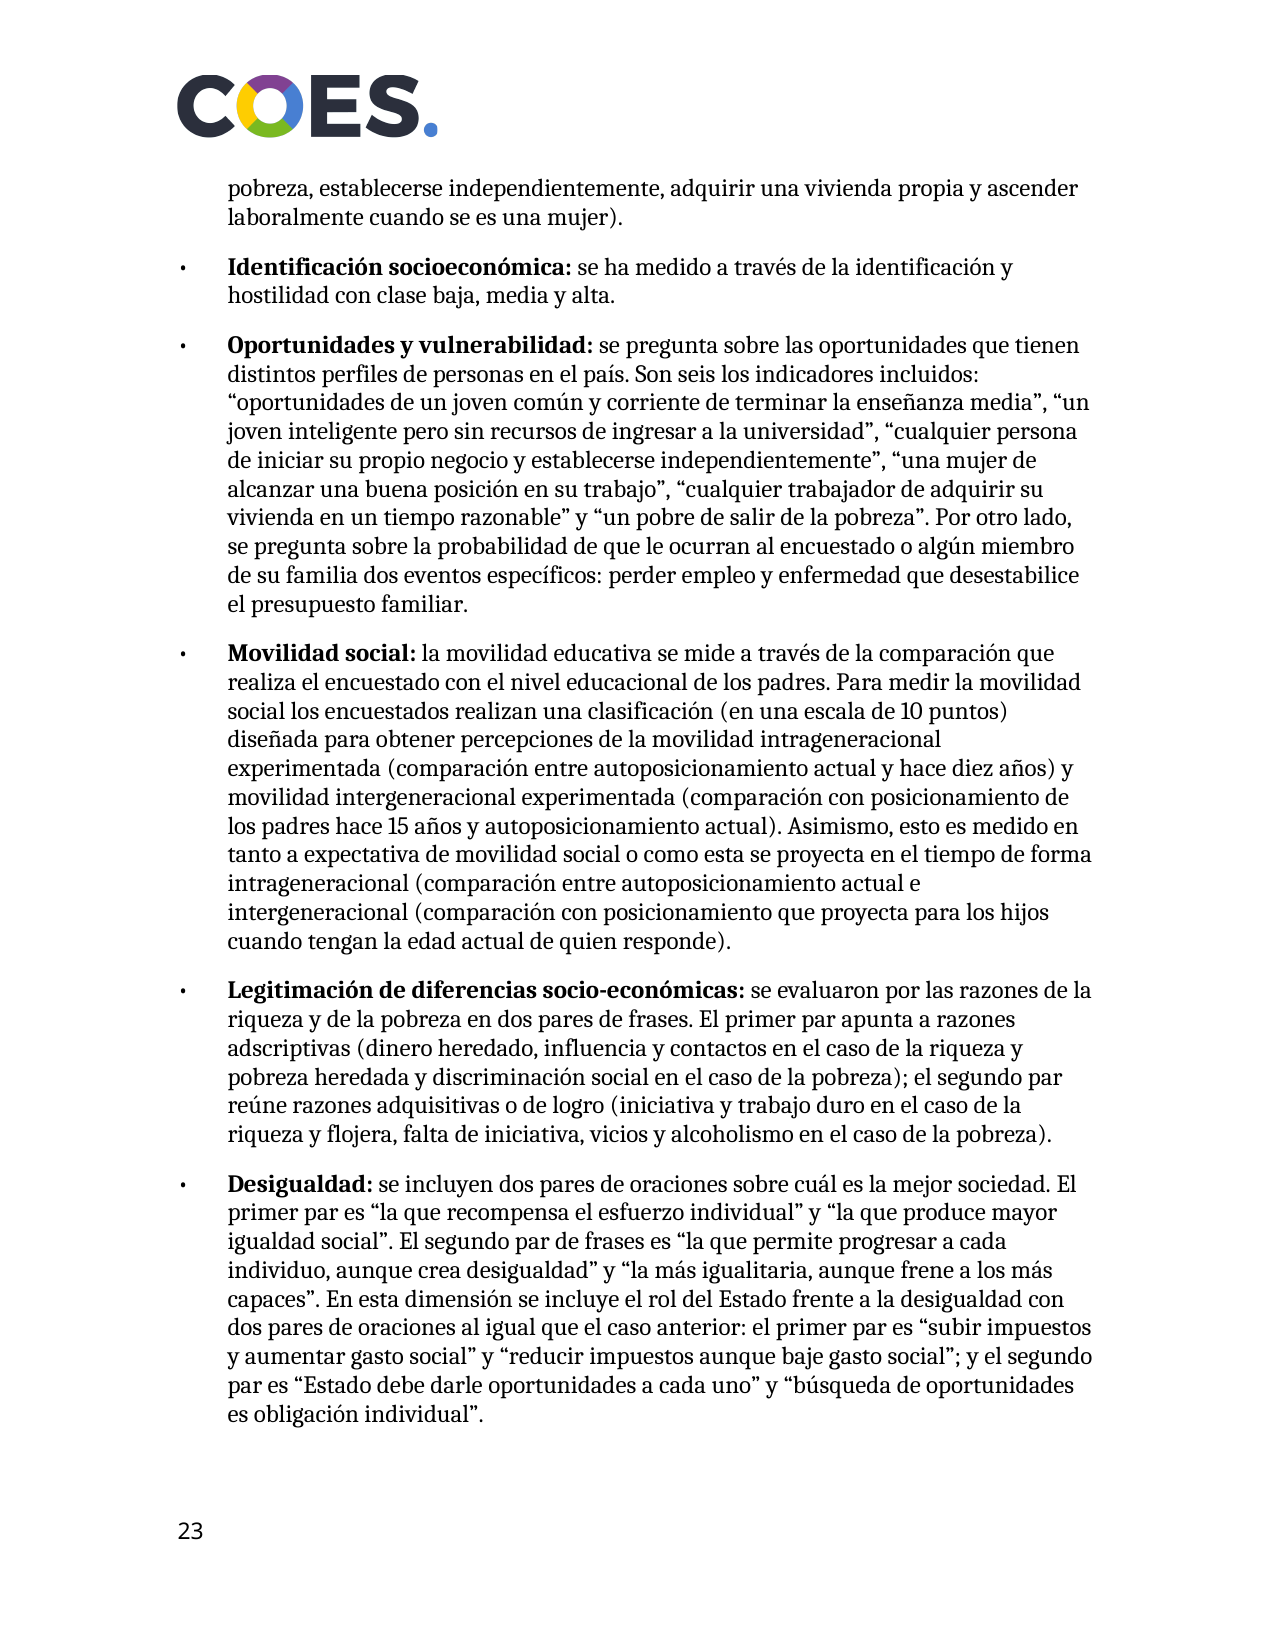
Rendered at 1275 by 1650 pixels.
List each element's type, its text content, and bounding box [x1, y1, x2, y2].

list Legitimación de diferencias socio-económicas: se evaluaron por las razones de la riqueza y de la pobreza en dos pares de frases. El primer par apunta a razones adscriptivas (dinero heredado, influencia y contactos en el caso de la riqueza y pobreza heredada y discriminación social en el caso de la pobreza); el segundo par reúne razones adquisitivas o de logro (iniciativa y trabajo duro en el caso de la riqueza y flojera, falta de iniciativa, vicios y alcoholismo en el caso de la pobreza). [177, 976, 1098, 1149]
list Movilidad social: la movilidad educativa se mide a través de la comparación que realiza el encuestado con el nivel educacional de los padres. Para medir la movilidad social los encuestados realizan una clasificación (en una escala de 10 puntos) diseñada para obtener percepciones de la movilidad intrageneracional experimentada (comparación entre autoposicionamiento actual y hace diez años) y movilidad intergeneracional experimentada (comparación con posicionamiento de los padres hace 15 años y autoposicionamiento actual). Asimismo, esto es medido en tanto a expectativa de movilidad social o como esta se proyecta en el tiempo de forma intrageneracional (comparación entre autoposicionamiento actual e intergeneracional (comparación con posicionamiento que proyecta para los hijos cuando tengan la edad actual de quien responde). [177, 639, 1098, 955]
list Desigualdad: se incluyen dos pares de oraciones sobre cuál es la mejor sociedad. El primer par es “la que recompensa el esfuerzo individual” y “la que produce mayor igualdad social”. El segundo par de frases es “la que permite progresar a cada individuo, aunque crea desigualdad” y “la más igualitaria, aunque frene a los más capaces”. En esta dimensión se incluye el rol del Estado frente a la desigualdad con dos pares de oraciones al igual que el caso anterior: el primer par es “subir impuestos y aumentar gasto social” y “reducir impuestos aunque baje gasto social”; y el segundo par es “Estado debe darle oportunidades a cada uno” y “búsqueda de oportunidades es obligación individual”. [177, 1169, 1098, 1428]
list Identificación socioeconómica: se ha medido a través de la identificación y hostilidad con clase baja, media y alta. [177, 252, 1098, 310]
picture [177, 75, 438, 146]
list Oportunidades y vulnerabilidad: se pregunta sobre las oportunidades que tienen distintos perfiles de personas en el país. Son seis los indicadores incluidos: “oportunidades de un joven común y corriente de terminar la enseñanza media”, “un joven inteligente pero sin recursos de ingresar a la universidad”, “cualquier persona de iniciar su propio negocio y establecerse independientemente”, “una mujer de alcanzar una buena posición en su trabajo”, “cualquier trabajador de adquirir su vivienda en un tiempo razonable” y “un pobre de salir de la pobreza”. Por otro lado, se pregunta sobre la probabilidad de que le ocurran al encuestado o algún miembro de su familia dos eventos específicos: perder empleo y enfermedad que desestabilice el presupuesto familiar. [177, 331, 1098, 618]
